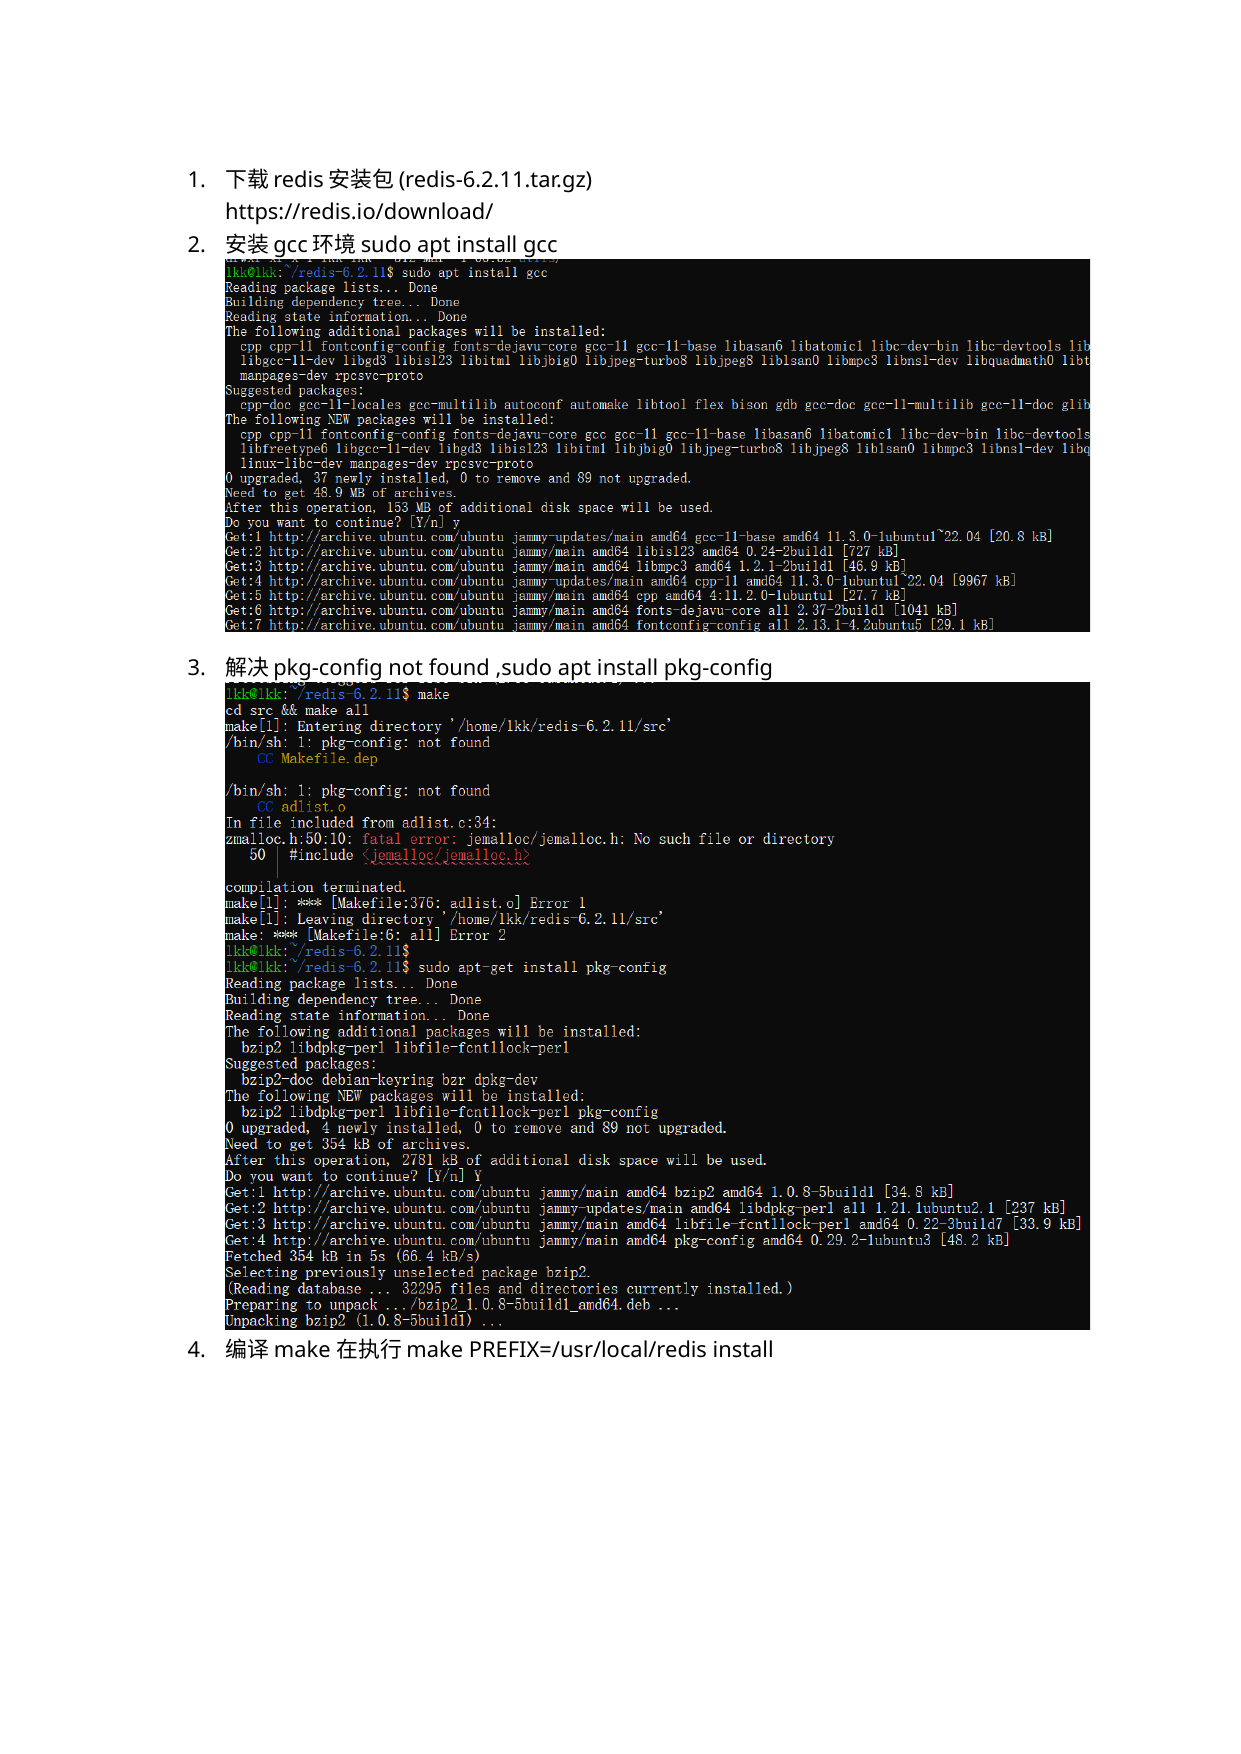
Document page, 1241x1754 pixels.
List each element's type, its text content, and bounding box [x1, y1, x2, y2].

text https://redis.io/download/ [225, 194, 1053, 227]
list 解决pkg-config not found ,sudo apt install pkg-config [187, 649, 1053, 682]
picture [225, 682, 1091, 1330]
picture [225, 259, 1091, 632]
list 安装gcc环境 sudo apt install gcc [187, 227, 1053, 259]
list 编译 make 在执行make PREFIX=/usr/local/redis install [187, 1332, 1053, 1364]
list 下载redis安装包 (redis-6.2.11.tar.gz) [187, 162, 1053, 194]
